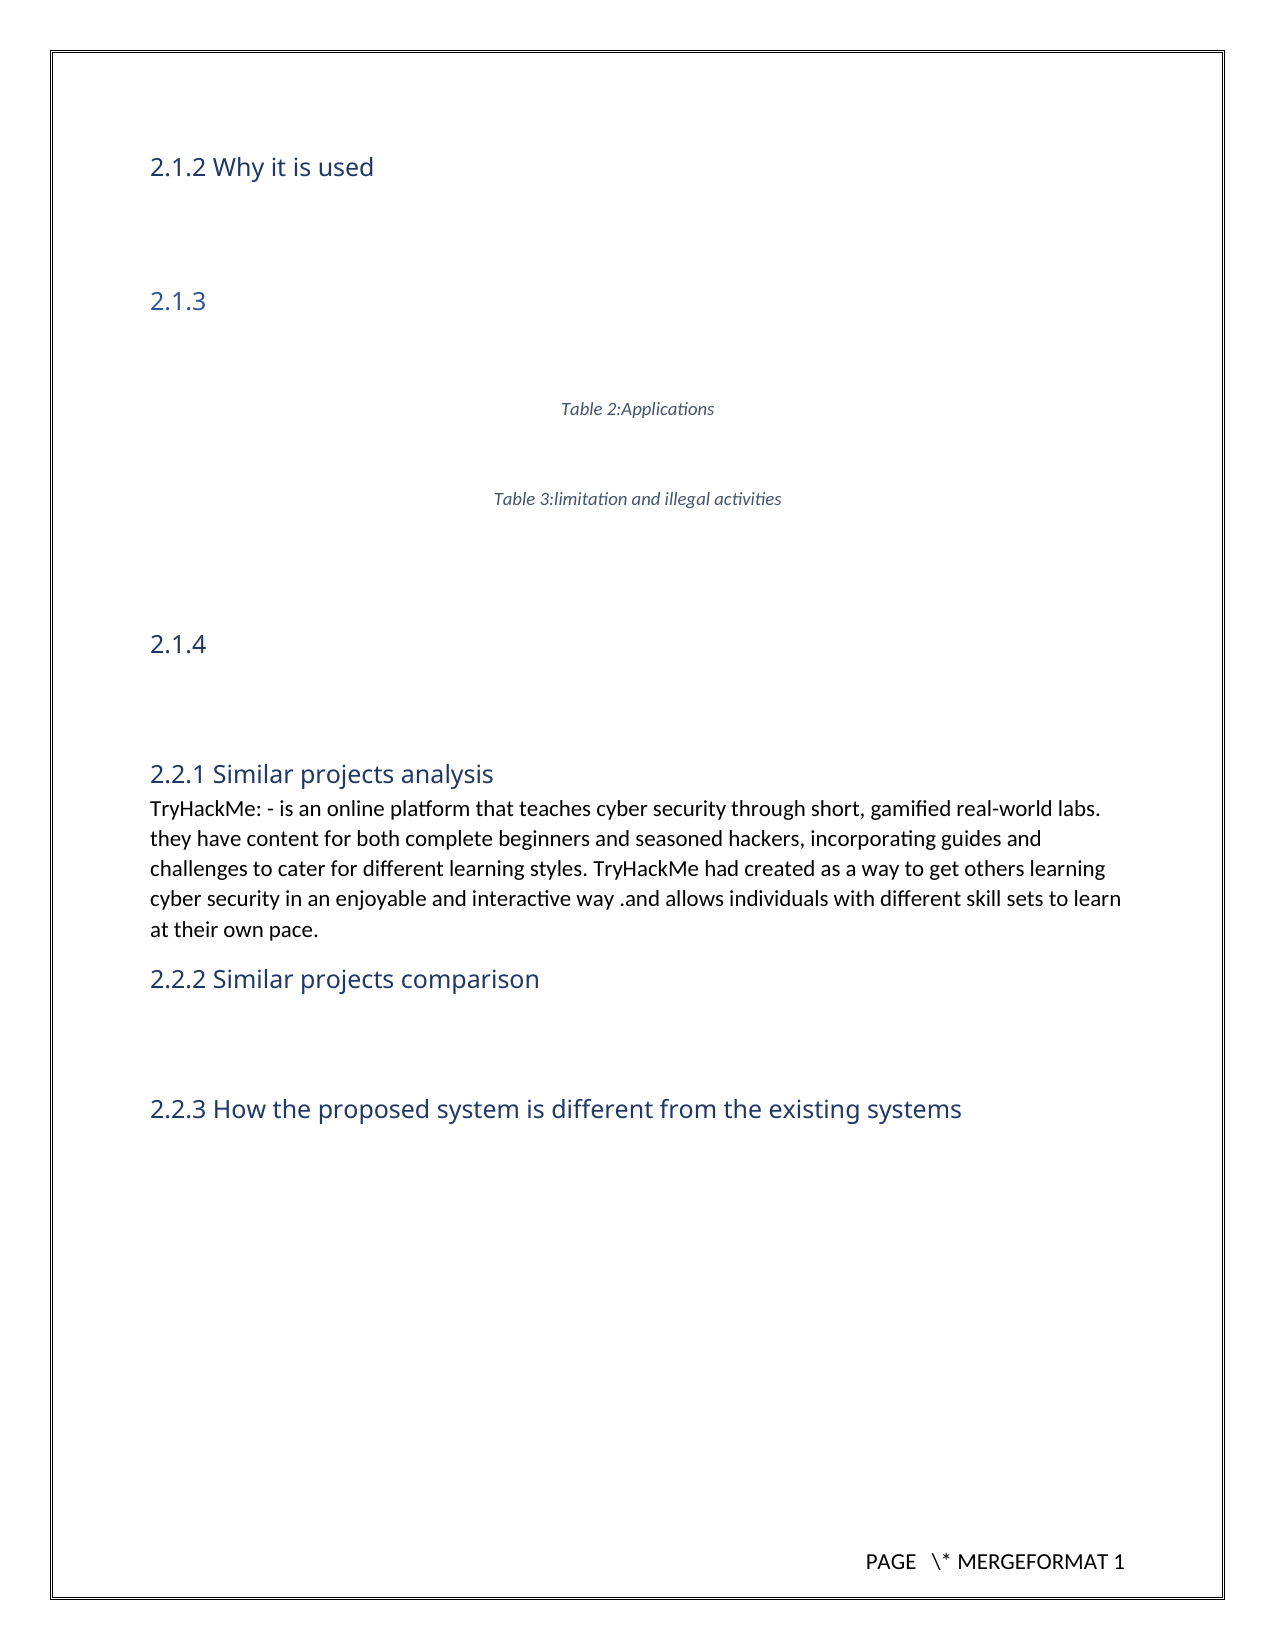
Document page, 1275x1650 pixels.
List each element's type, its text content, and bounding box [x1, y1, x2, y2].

text TryHackMe: - is an online platform that teaches cyber security through short, gamified real-world labs. they have content for both complete beginners and seasoned hackers, incorporating guides and challenges to cater for different learning styles. TryHackMe had created as a way to get others learning cyber security in an enjoyable and interactive way .and allows individuals with different skill sets to learn at their own pace. [150, 794, 1125, 943]
subtitle 2.1.3 [150, 283, 1125, 354]
subtitle 2.1.2 Why it is used [150, 150, 1125, 221]
text Table 2:Applications [150, 397, 1125, 420]
subtitle 2.2.1 Similar projects analysis [150, 757, 1125, 791]
text Table 3:limitation and illegal activities [150, 487, 1125, 510]
subtitle 2.2.3 How the proposed system is different from the existing systems [150, 1092, 1125, 1126]
subtitle 2.2.2 Similar projects comparison [150, 962, 1125, 996]
subtitle 2.1.4 [150, 627, 1125, 661]
